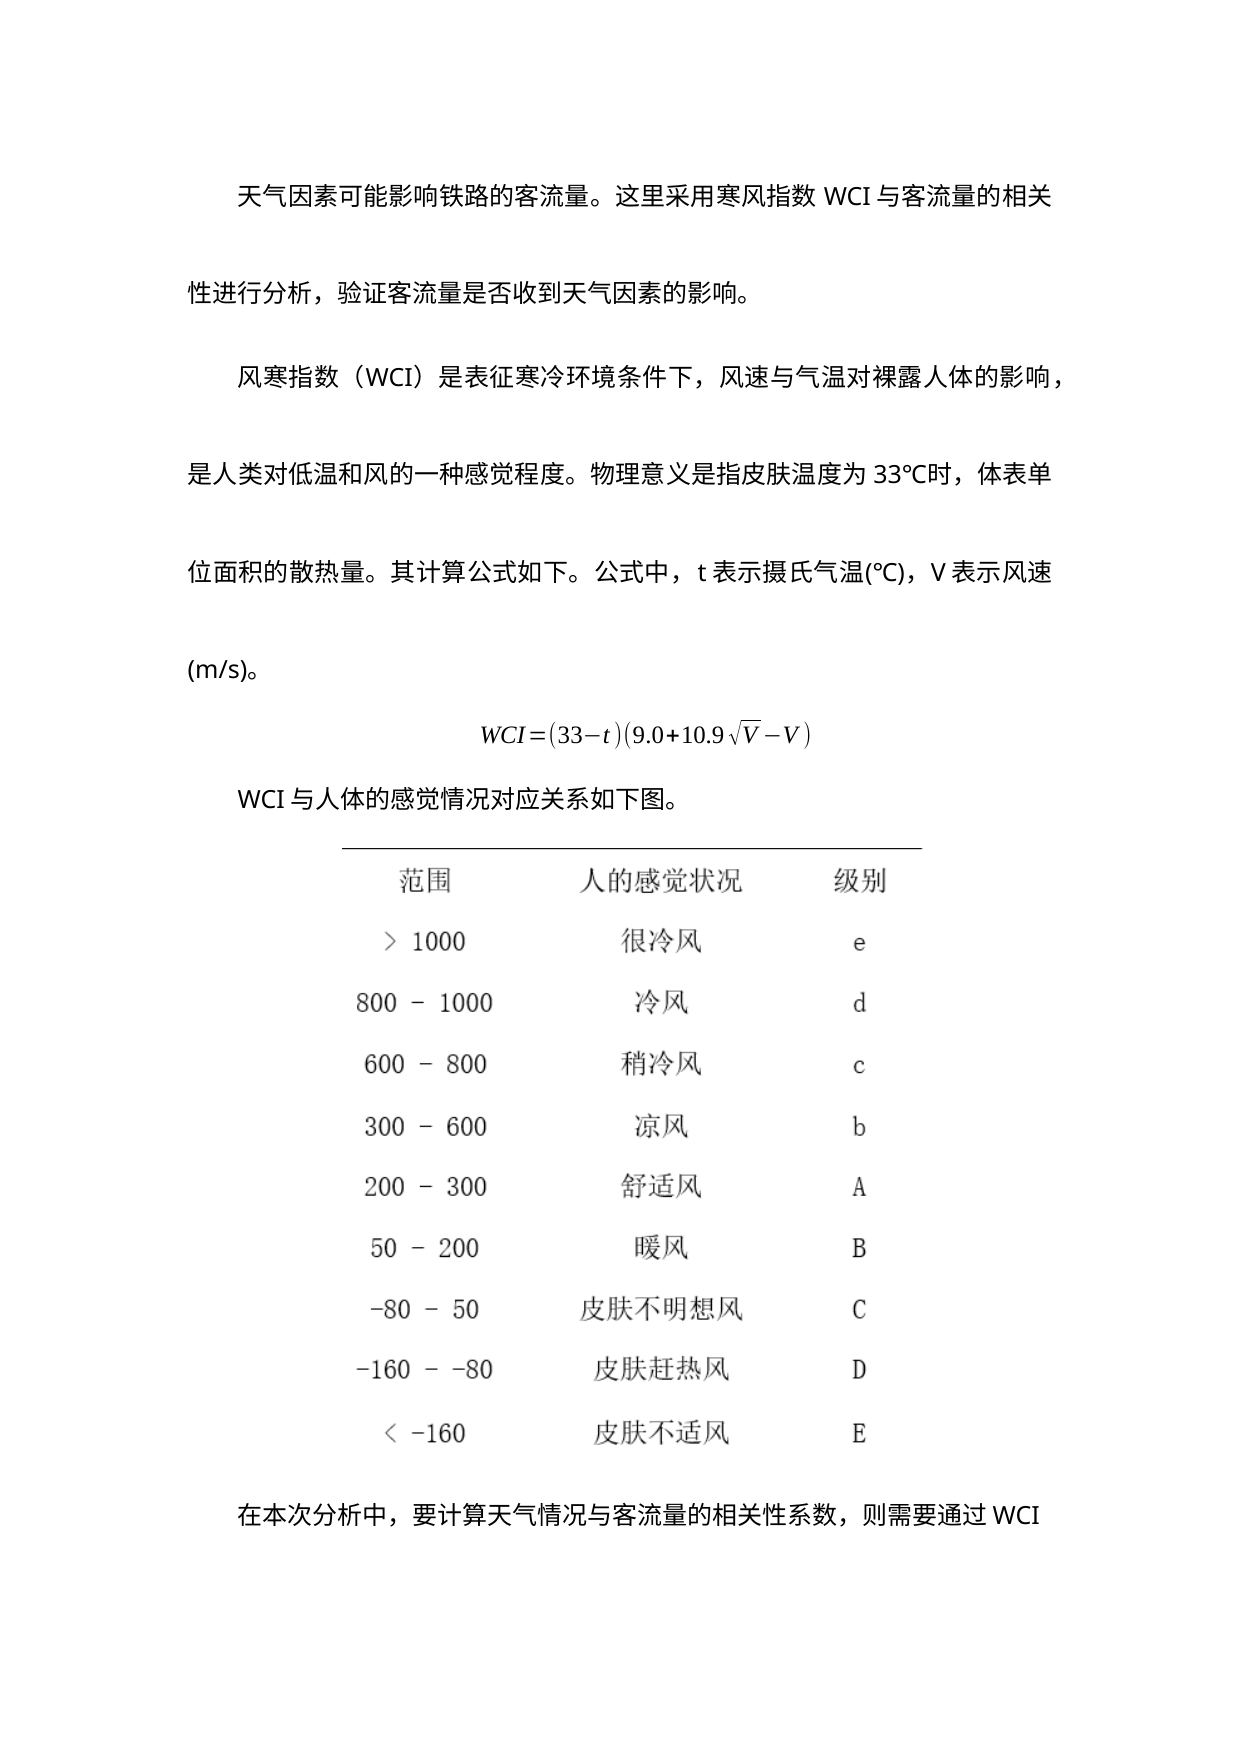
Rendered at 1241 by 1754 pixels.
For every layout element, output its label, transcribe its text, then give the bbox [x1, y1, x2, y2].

picture [342, 848, 943, 1460]
text 天气因素可能影响铁路的客流量。这里采用寒风指数WCI与客流量的相关性进行分析，验证客流量是否收到天气因素的影响。 [187, 162, 1053, 324]
text 风寒指数（WCI）是表征寒冷环境条件下，风速与气温对裸露人体的影响，是人类对低温和风的一种感觉程度。物理意义是指皮肤温度为33℃时，体表单位面积的散热量。其计算公式如下。公式中，t表示摄氏气温(℃)，V表示风速(m/s)。 [187, 343, 1053, 700]
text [187, 1481, 1053, 1546]
text WCI与人体的感觉情况对应关系如下图。 [187, 766, 1053, 831]
